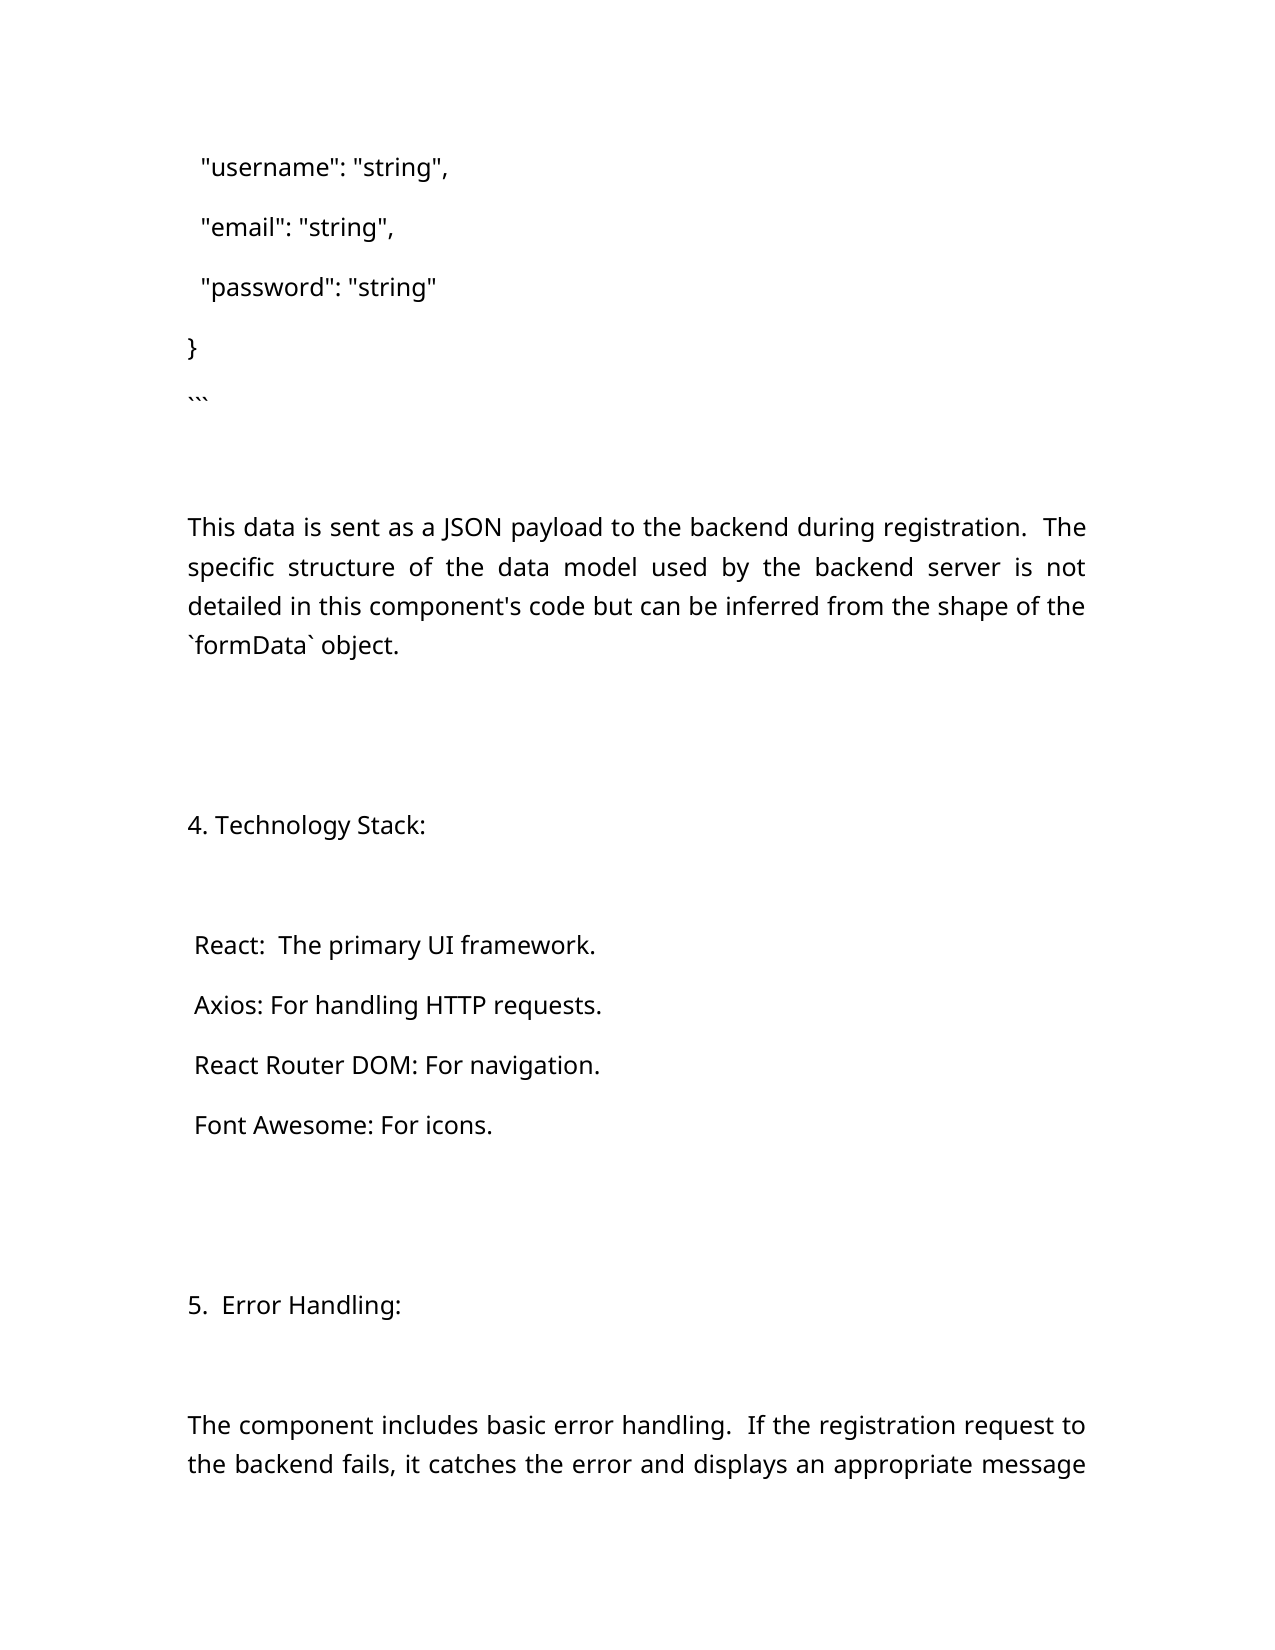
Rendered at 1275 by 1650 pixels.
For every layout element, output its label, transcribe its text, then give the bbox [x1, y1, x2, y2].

text React: The primary UI framework. [187, 927, 1087, 962]
text "email": "string", [187, 210, 1087, 244]
text Font Awesome: For icons. [187, 1107, 1087, 1142]
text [187, 1407, 1087, 1481]
text } [187, 330, 1087, 364]
text Axios: For handling HTTP requests. [187, 987, 1087, 1022]
text 4. Technology Stack: [187, 807, 1087, 842]
text "password": "string" [187, 270, 1087, 304]
text This data is sent as a JSON payload to the backend during registration. The specific structure of the data model used by the backend server is not detailed in this component's code but can be inferred from the shape of the `formData` object. [187, 510, 1087, 662]
text ``` [187, 390, 1087, 424]
text 5. Error Handling: [187, 1287, 1087, 1322]
text "username": "string", [187, 150, 1087, 184]
text React Router DOM: For navigation. [187, 1047, 1087, 1082]
